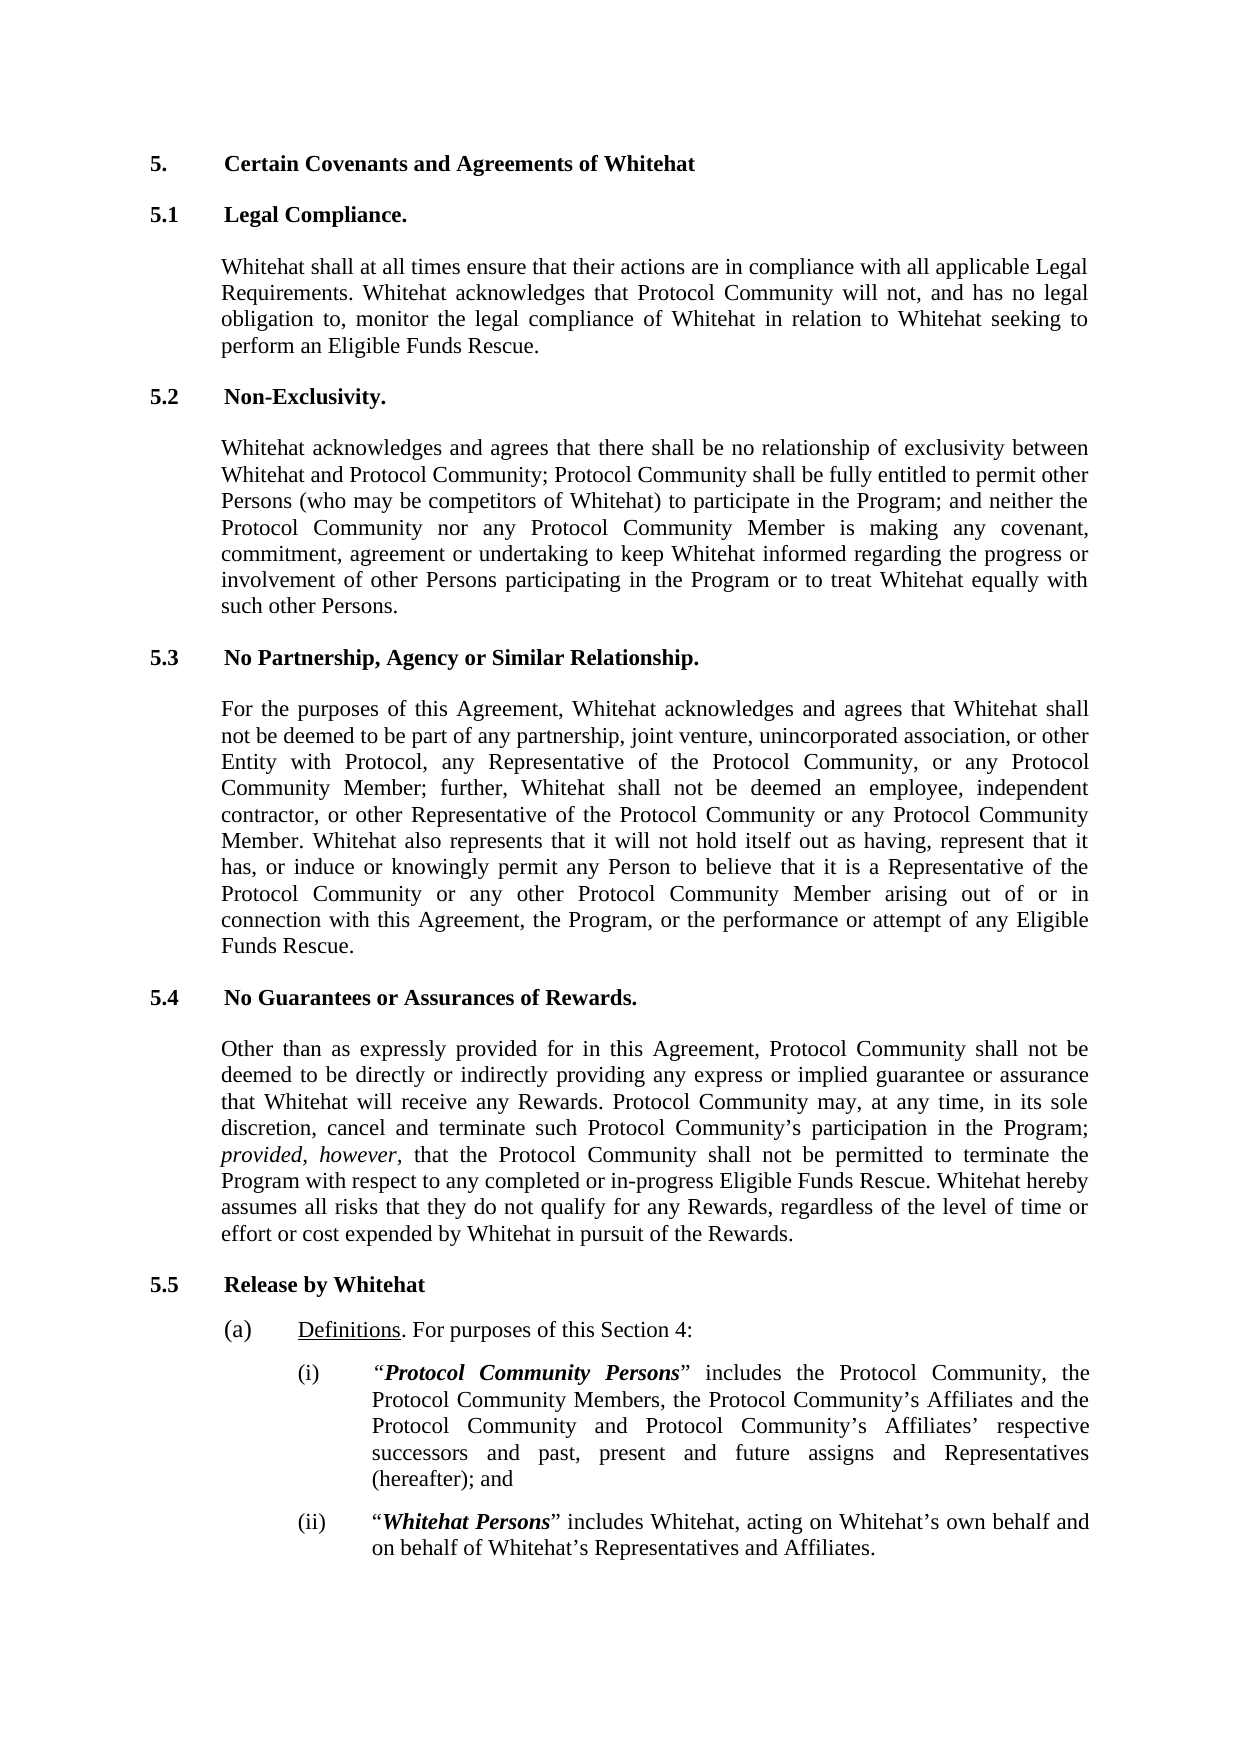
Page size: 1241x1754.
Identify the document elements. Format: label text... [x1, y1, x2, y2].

text Release by Whitehat [150, 1271, 1090, 1297]
text No Partnership, Agency or Similar Relationship. [150, 644, 1090, 670]
text Legal Compliance. [150, 201, 1090, 228]
text No Guarantees or Assurances of Rewards. [150, 984, 1090, 1010]
text Non-Exclusivity. [150, 383, 1090, 409]
text Whitehat acknowledges and agrees that there shall be no relationship of exclusivity between Whitehat and Protocol Community; Protocol Community shall be fully entitled to permit other Persons (who may be competitors of Whitehat) to participate in the Program; and neither the Protocol Community nor any Protocol Community Member is making any covenant, commitment, agreement or undertaking to keep Whitehat informed regarding the progress or involvement of other Persons participating in the Program or to treat Whitehat equally with such other Persons. [221, 434, 1090, 619]
text “Whitehat Persons” includes Whitehat, acting on Whitehat’s own behalf and on behalf of Whitehat’s Representatives and Affiliates. [298, 1508, 1090, 1561]
text “Protocol Community Persons” includes the Protocol Community, the Protocol Community Members, the Protocol Community’s Affiliates and the Protocol Community and Protocol Community’s Affiliates’ respective successors and past, present and future assigns and Representatives (hereafter); and [298, 1359, 1090, 1491]
text Whitehat shall at all times ensure that their actions are in compliance with all applicable Legal Requirements. Whitehat acknowledges that Protocol Community will not, and has no legal obligation to, monitor the legal compliance of Whitehat in relation to Whitehat seeking to perform an Eligible Funds Rescue. [221, 253, 1090, 358]
text Other than as expressly provided for in this Agreement, Protocol Community shall not be deemed to be directly or indirectly providing any express or implied guarantee or assurance that Whitehat will receive any Rewards. Protocol Community may, at any time, in its sole discretion, cancel and terminate such Protocol Community’s participation in the Program; provided, however, that the Protocol Community shall not be permitted to terminate the Program with respect to any completed or in-progress Eligible Funds Rescue. Whitehat hereby assumes all risks that they do not qualify for any Rewards, regardless of the level of time or effort or cost expended by Whitehat in pursuit of the Rewards. [221, 1035, 1090, 1246]
text Definitions. For purposes of this Section 4: [224, 1314, 1090, 1343]
text Certain Covenants and Agreements of Whitehat [150, 150, 1090, 176]
text For the purposes of this Agreement, Whitehat acknowledges and agrees that Whitehat shall not be deemed to be part of any partnership, joint venture, unincorporated association, or other Entity with Protocol, any Representative of the Protocol Community, or any Protocol Community Member; further, Whitehat shall not be deemed an employee, independent contractor, or other Representative of the Protocol Community or any Protocol Community Member. Whitehat also represents that it will not hold itself out as having, represent that it has, or induce or knowingly permit any Person to believe that it is a Representative of the Protocol Community or any other Protocol Community Member arising out of or in connection with this Agreement, the Program, or the performance or attempt of any Eligible Funds Rescue. [221, 695, 1090, 959]
